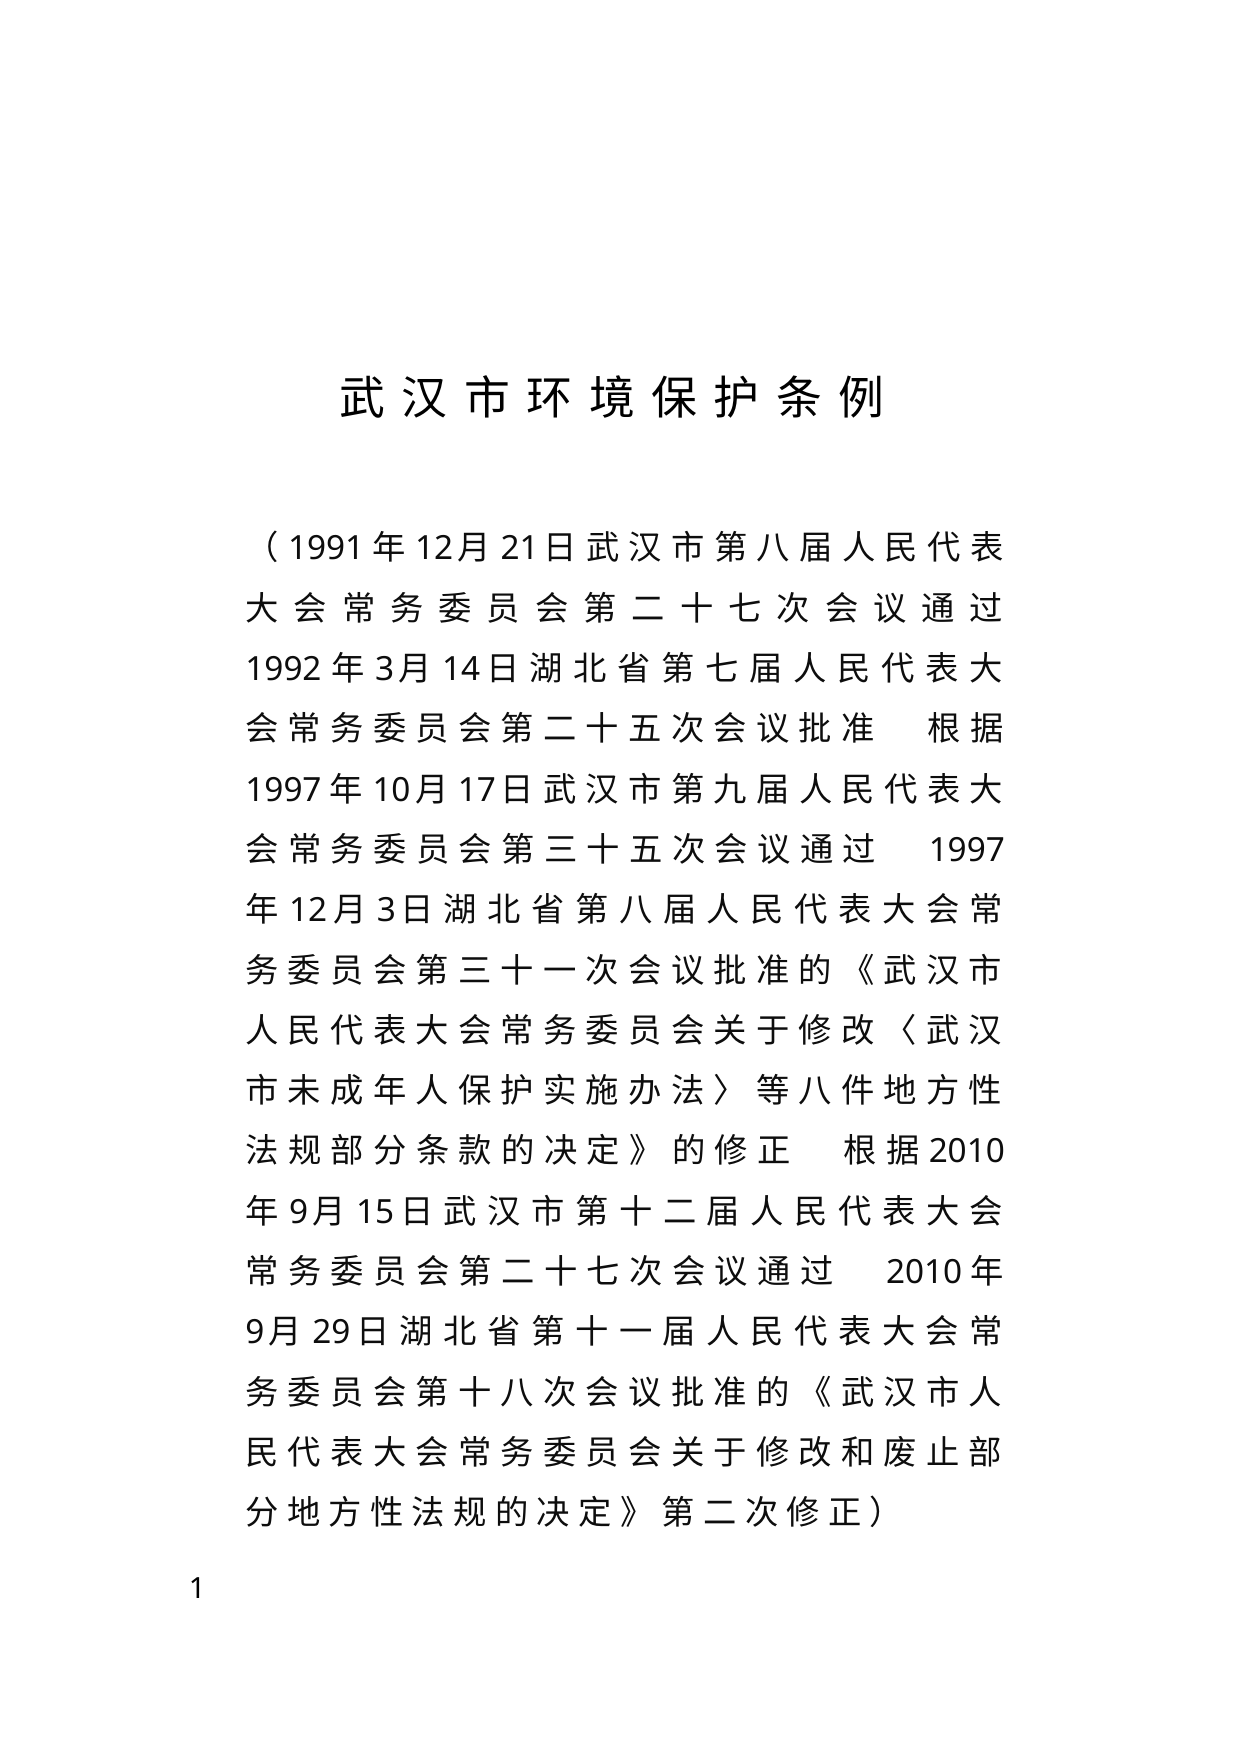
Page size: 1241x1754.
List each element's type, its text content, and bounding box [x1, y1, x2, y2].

text 武汉市环境保护条例 [162, 334, 1078, 455]
text （1991年12月21日武汉市第八届人民代表大会常务委员会第二十七次会议通过 1992年3月14日湖北省第七届人民代表大会常务委员会第二十五次会议批准 根据1997年10月17日武汉市第九届人民代表大会常务委员会第三十五次会议通过 1997年12月3日湖北省第八届人民代表大会常务委员会第三十一次会议批准的《武汉市人民代表大会常务委员会关于修改〈武汉市未成年人保护实施办法〉等八件地方性法规部分条款的决定》的修正 根据2010年9月15日武汉市第十二届人民代表大会常务委员会第二十七次会议通过 2010年9月29日湖北省第十一届人民代表大会常务委员会第十八次会议批准的《武汉市人民代表大会常务委员会关于修改和废止部分地方性法规的决定》第二次修正） [228, 515, 1012, 1540]
